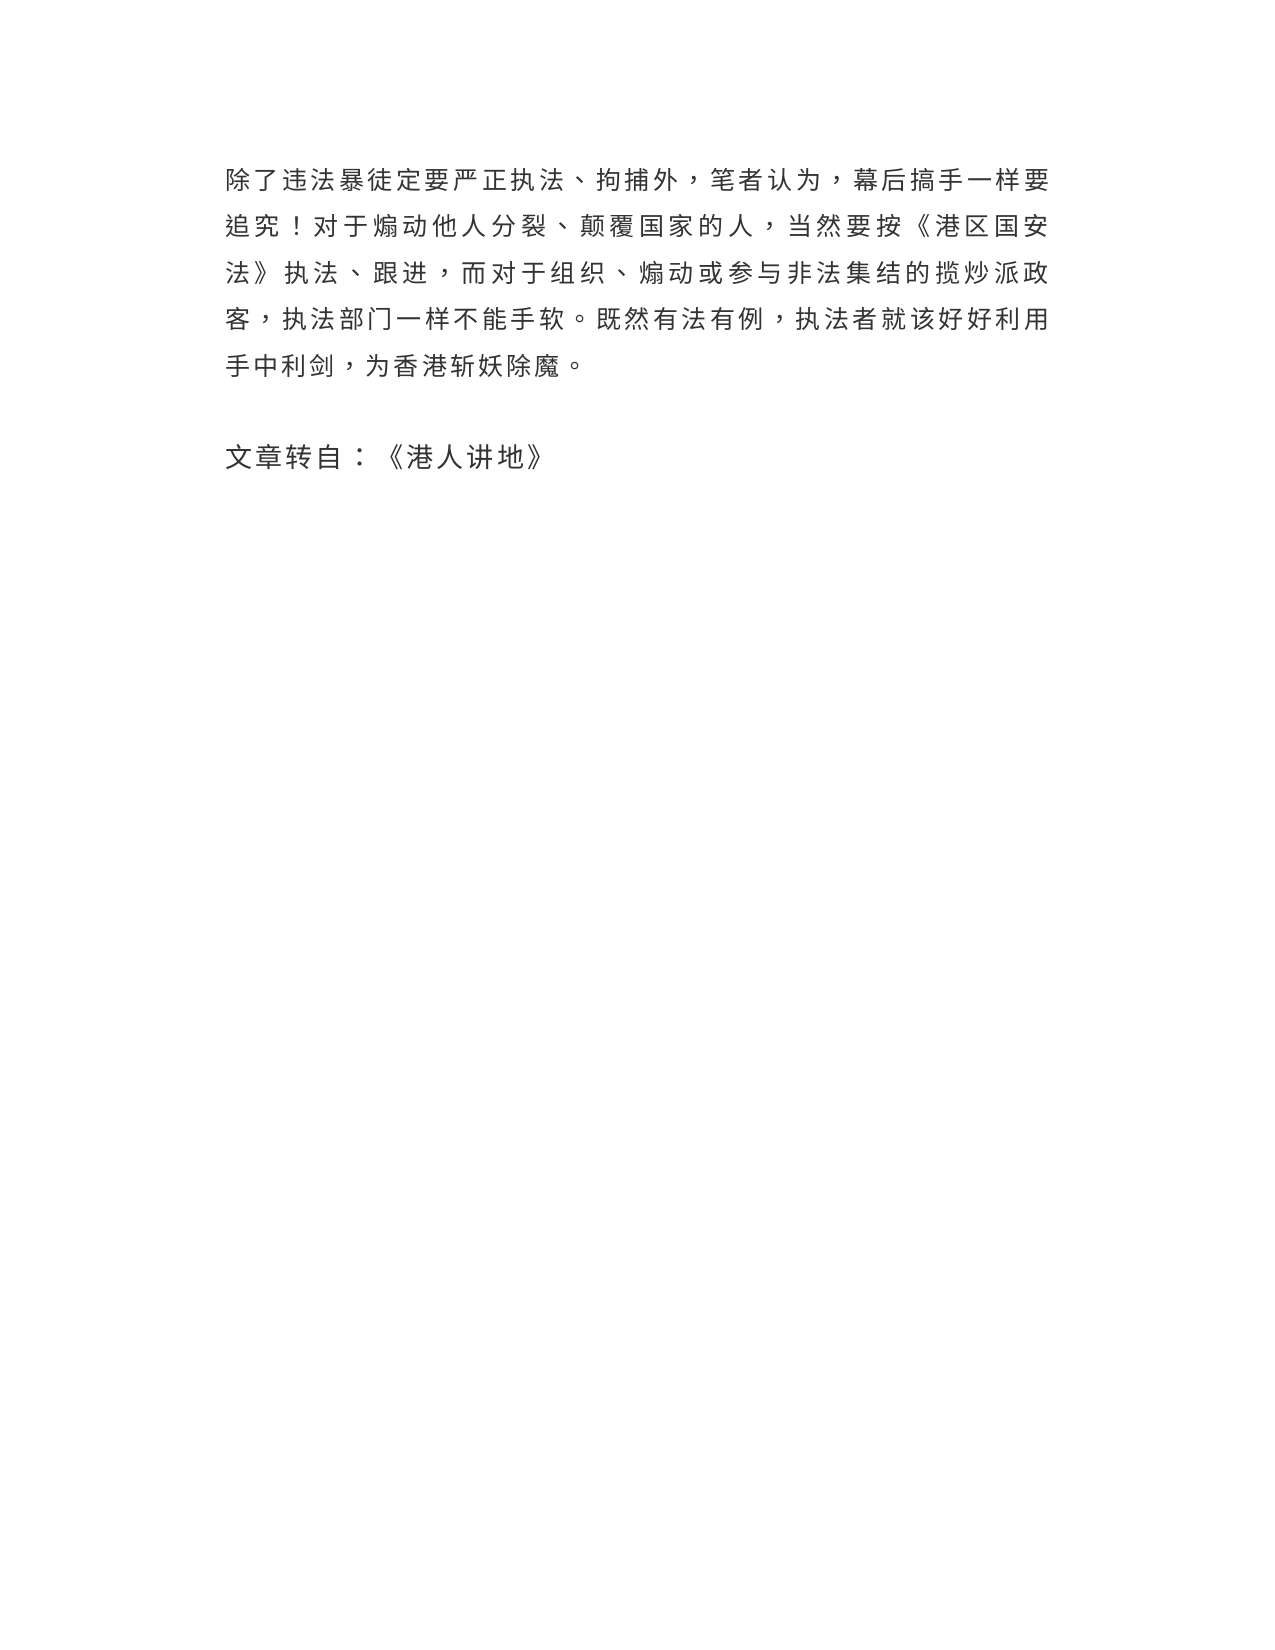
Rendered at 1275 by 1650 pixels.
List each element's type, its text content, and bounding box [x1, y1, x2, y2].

text 文章转自：《港人讲地》 [225, 433, 1050, 475]
text 除了违法暴徒定要严正执法、拘捕外，笔者认为，幕后搞手一样要追究！对于煽动他人分裂、颠覆国家的人，当然要按《港区国安法》执法、跟进，而对于组织、煽动或参与非法集结的揽炒派政客，执法部门一样不能手软。既然有法有例，执法者就该好好利用手中利剑，为香港斩妖除魔。 [225, 150, 1050, 382]
